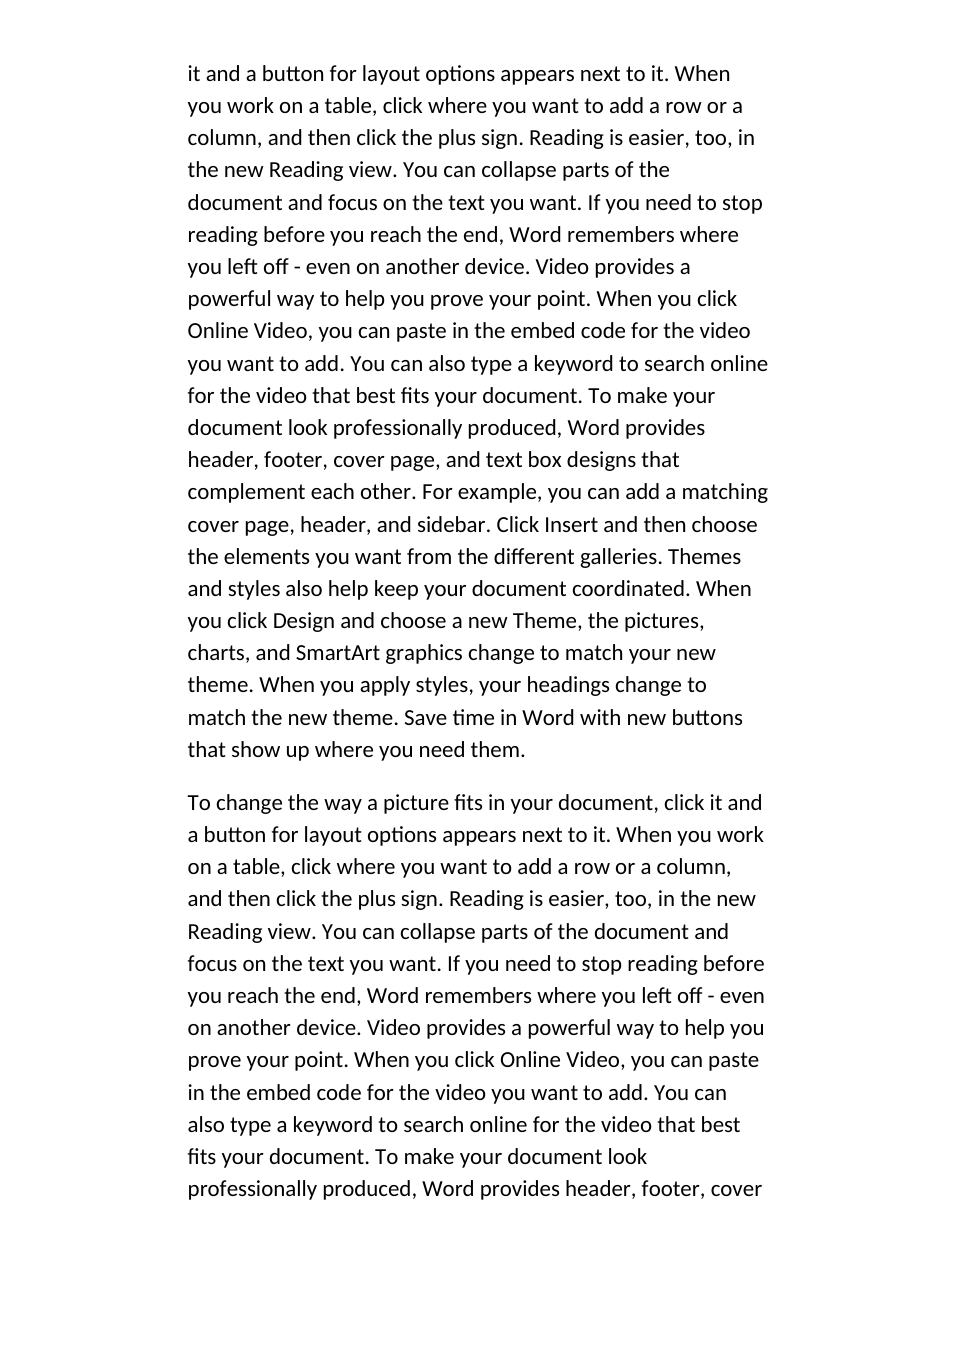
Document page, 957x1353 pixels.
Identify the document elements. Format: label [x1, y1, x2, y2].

text [187, 788, 769, 1202]
text [187, 59, 769, 763]
